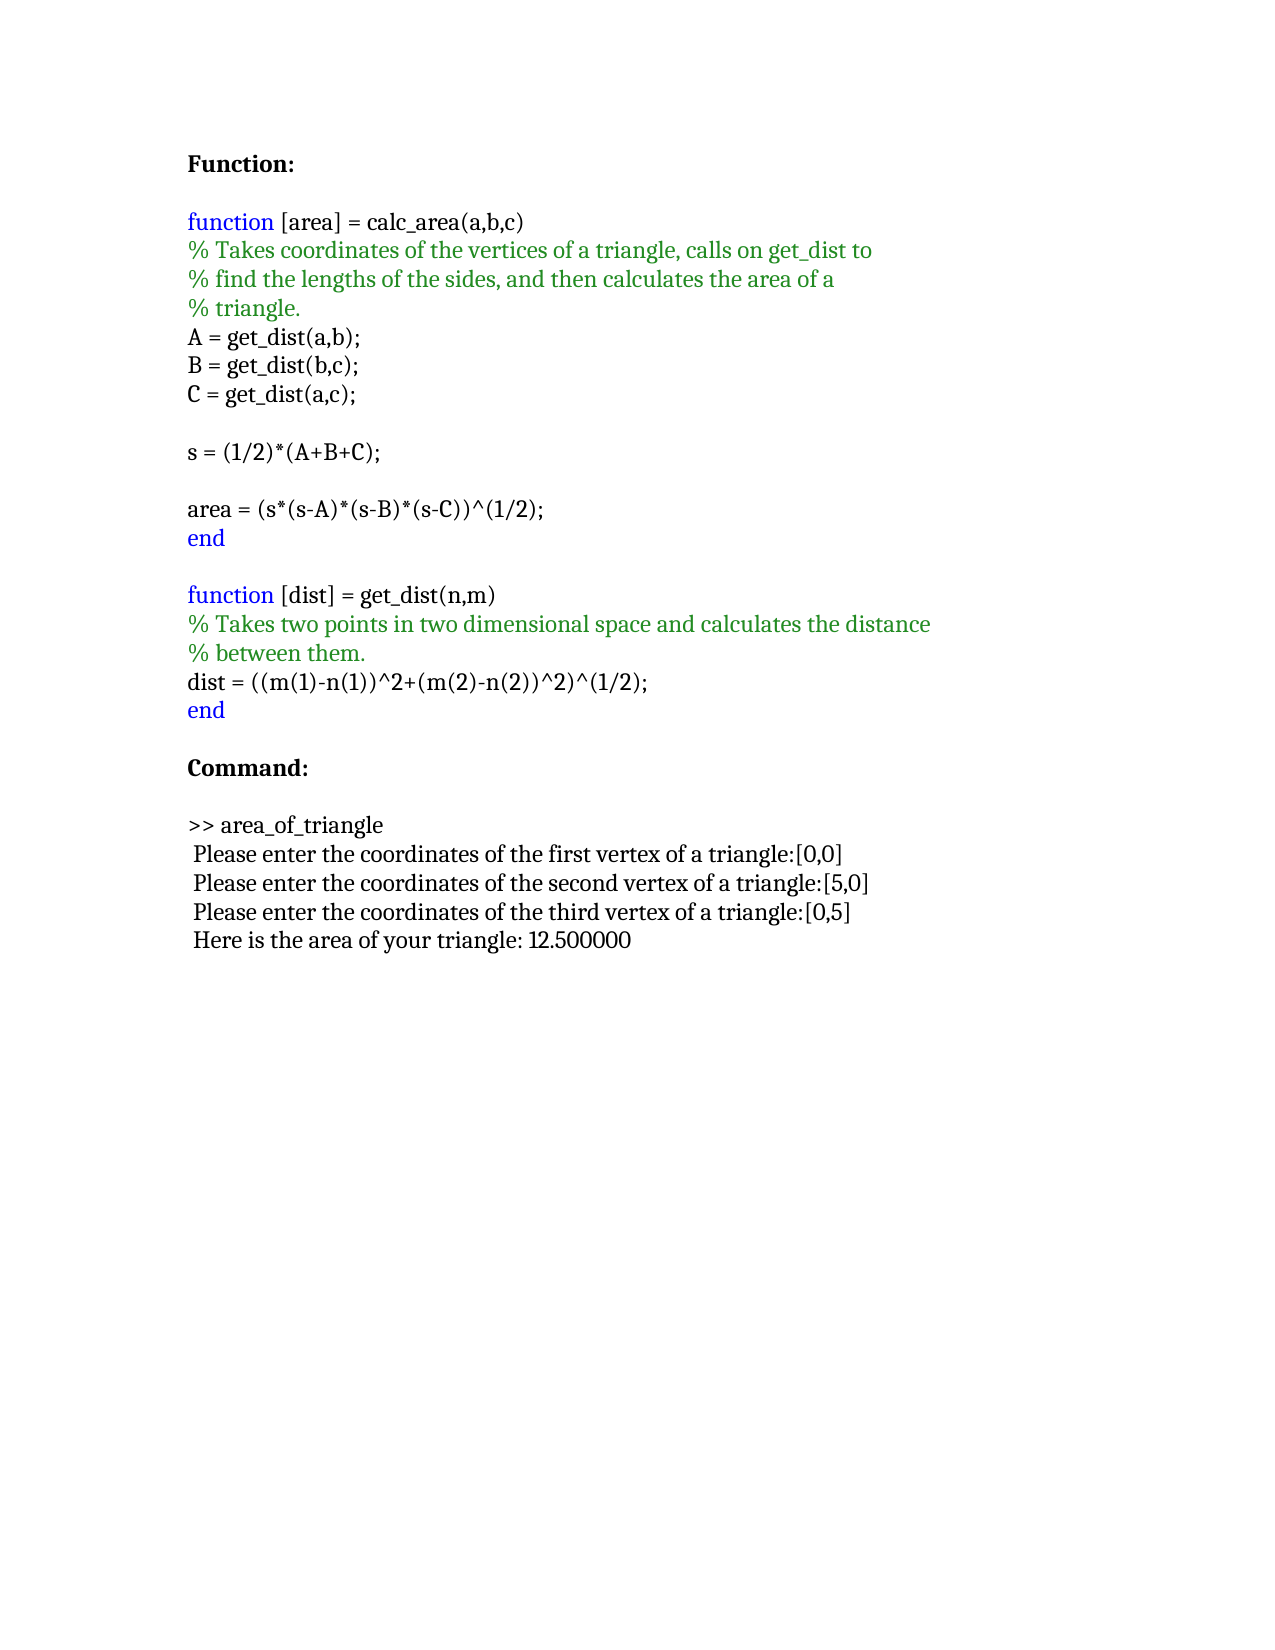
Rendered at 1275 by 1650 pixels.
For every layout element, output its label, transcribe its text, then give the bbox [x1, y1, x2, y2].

text Function: [187, 150, 1087, 179]
text function [area] = calc_area(a,b,c) [187, 207, 1087, 236]
text % Takes coordinates of the vertices of a triangle, calls on get_dist to [187, 236, 1087, 265]
text end [187, 524, 1087, 552]
text % find the lengths of the sides, and then calculates the area of a [187, 265, 1087, 294]
text dist = ((m(1)-n(1))^2+(m(2)-n(2))^2)^(1/2); [187, 667, 1087, 696]
text function [dist] = get_dist(n,m) [187, 581, 1087, 610]
text Please enter the coordinates of the third vertex of a triangle:[0,5] [187, 897, 1087, 926]
text >> area_of_triangle [187, 811, 1087, 840]
text C = get_dist(a,c); [187, 380, 1087, 409]
text % triangle. [187, 294, 1087, 322]
text % between them. [187, 639, 1087, 667]
text Please enter the coordinates of the first vertex of a triangle:[0,0] [187, 840, 1087, 869]
text s = (1/2)*(A+B+C); [187, 437, 1087, 466]
text end [187, 696, 1087, 725]
text Here is the area of your triangle: 12.500000 [187, 926, 1087, 955]
text B = get_dist(b,c); [187, 351, 1087, 380]
text Please enter the coordinates of the second vertex of a triangle:[5,0] [187, 869, 1087, 897]
text area = (s*(s-A)*(s-B)*(s-C))^(1/2); [187, 495, 1087, 524]
text A = get_dist(a,b); [187, 322, 1087, 351]
text % Takes two points in two dimensional space and calculates the distance [187, 610, 1087, 639]
text Command: [187, 754, 1087, 782]
